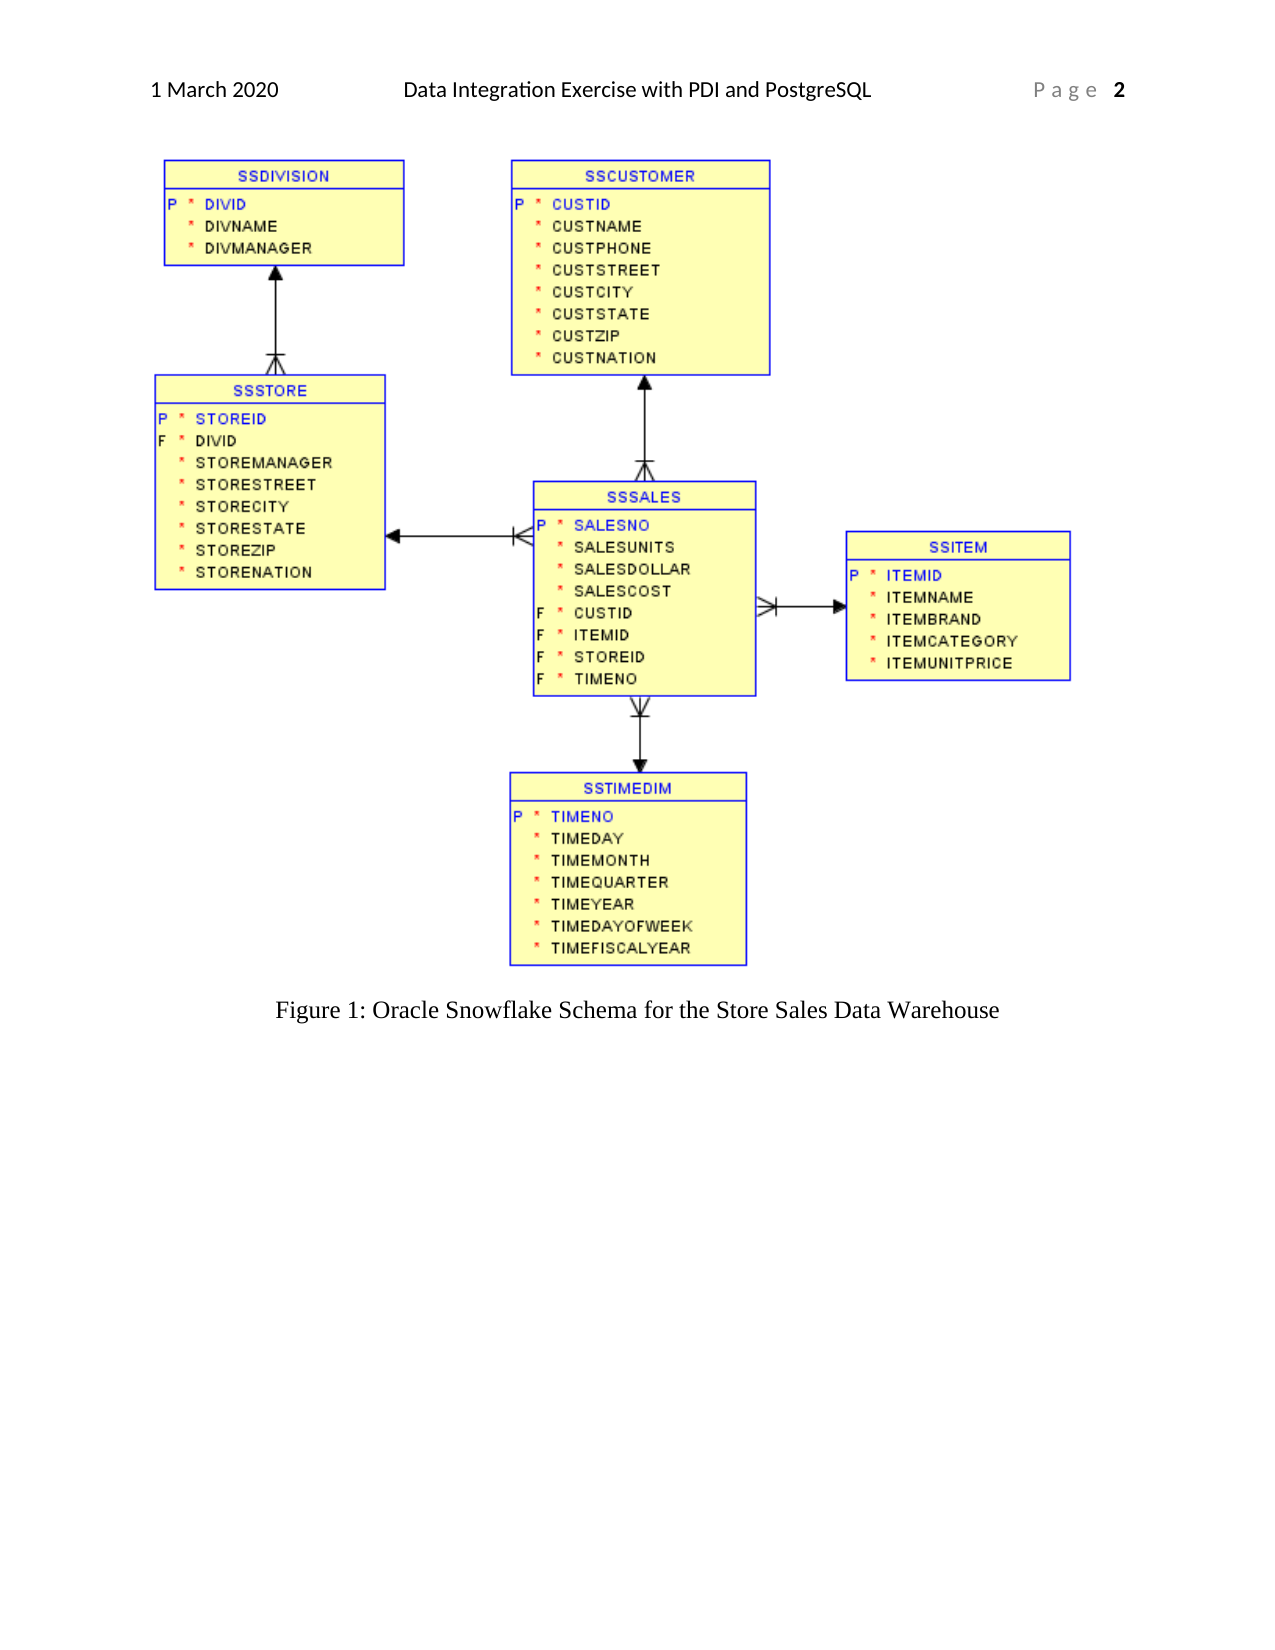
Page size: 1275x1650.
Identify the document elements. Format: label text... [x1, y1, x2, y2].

title Figure 1: Oracle Snowflake Schema for the Store Sales Data Warehouse [150, 995, 1125, 1024]
picture [150, 150, 1079, 971]
